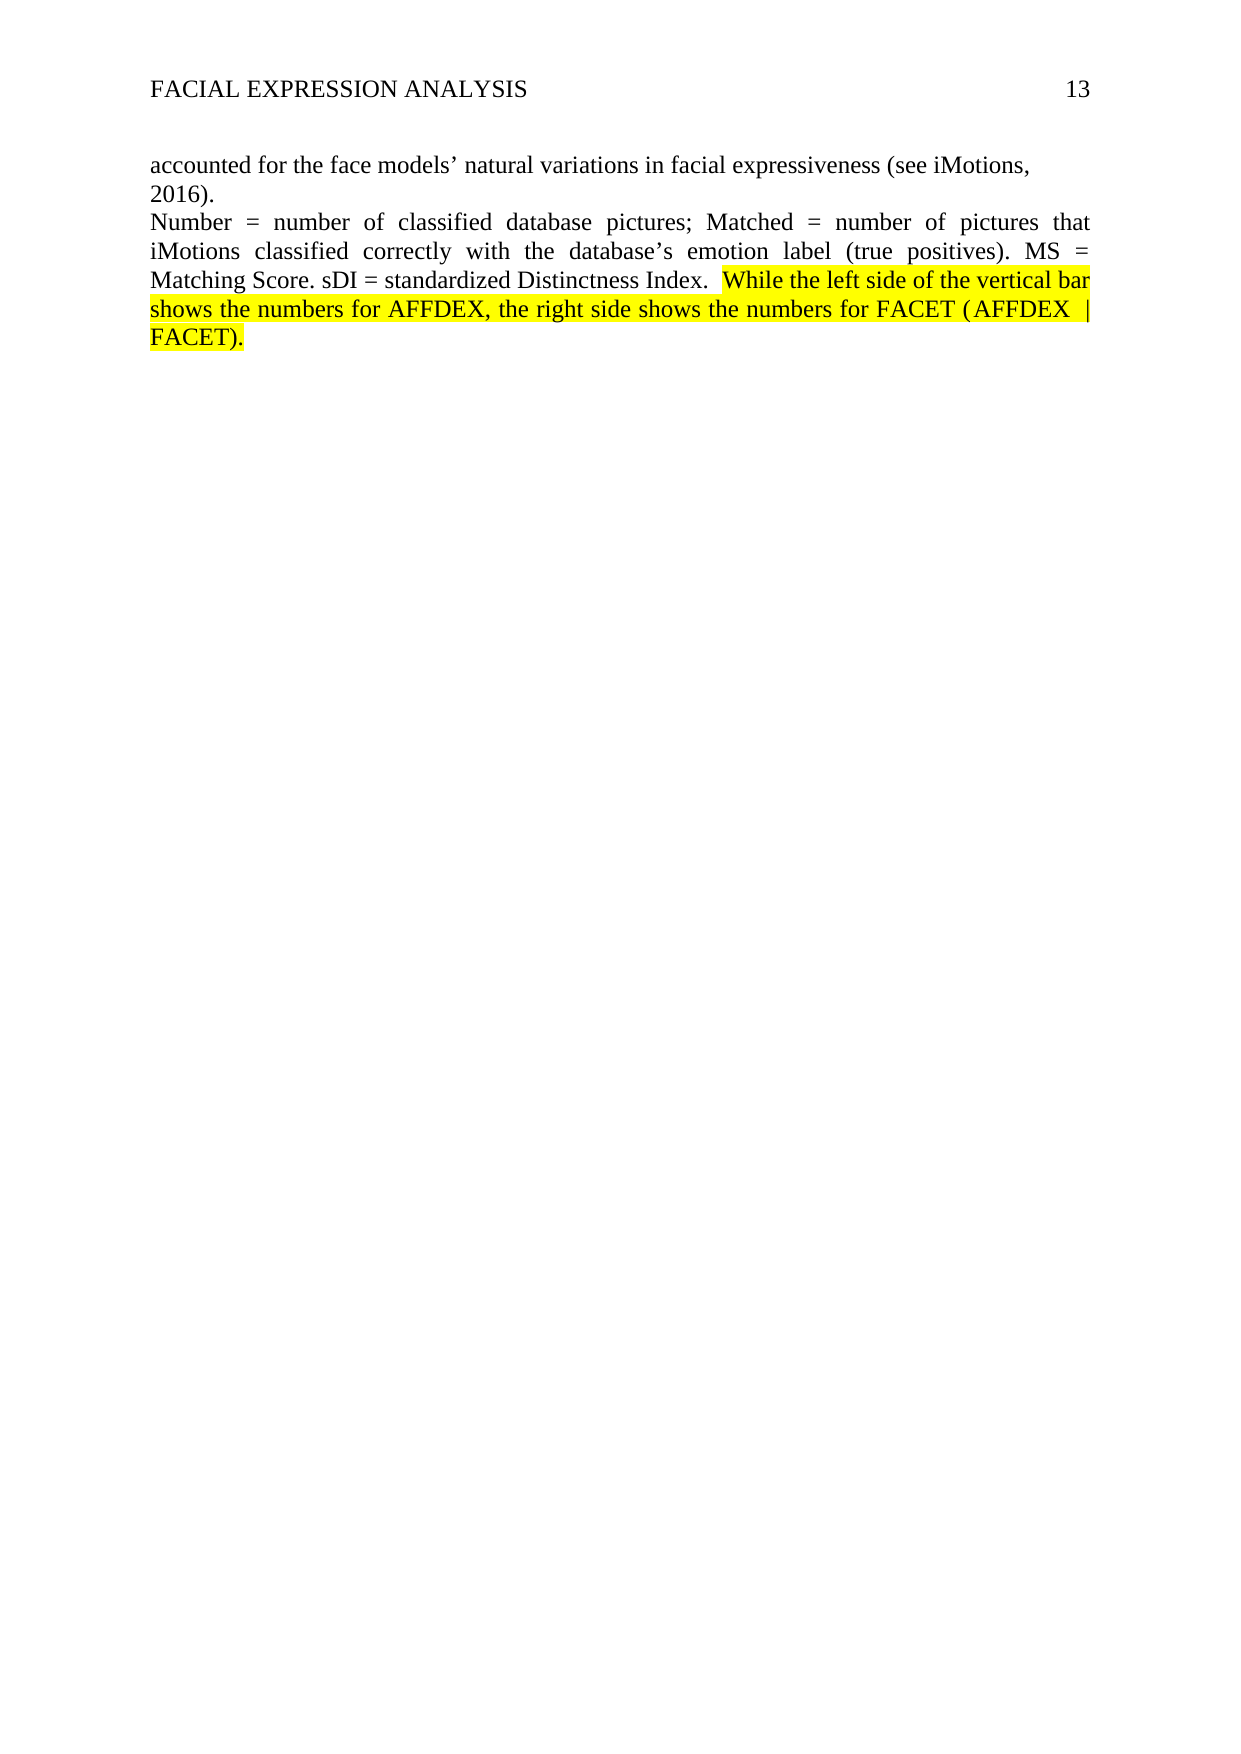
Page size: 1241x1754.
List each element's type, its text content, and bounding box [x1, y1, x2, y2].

text Number = number of classified database pictures; Matched = number of pictures that iMotions classified correctly with the database’s emotion label (true positives). MS = Matching Score. sDI = standardized Distinctness Index. While the left side of the vertical bar shows the numbers for AFFDEX, the right side shows the numbers for FACET (AFFDEX | FACET). [150, 207, 1090, 294]
text Number = number of classified database pictures; Matched = number of pictures that iMotions classified correctly with the database’s emotion label (true positives). MS = Matching Score. sDI = standardized Distinctness Index. While the left side of the vertical bar shows the numbers for AFFDEX, the right side shows the numbers for FACET (AFFDEX | FACET). [150, 322, 1090, 351]
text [150, 150, 1090, 207]
